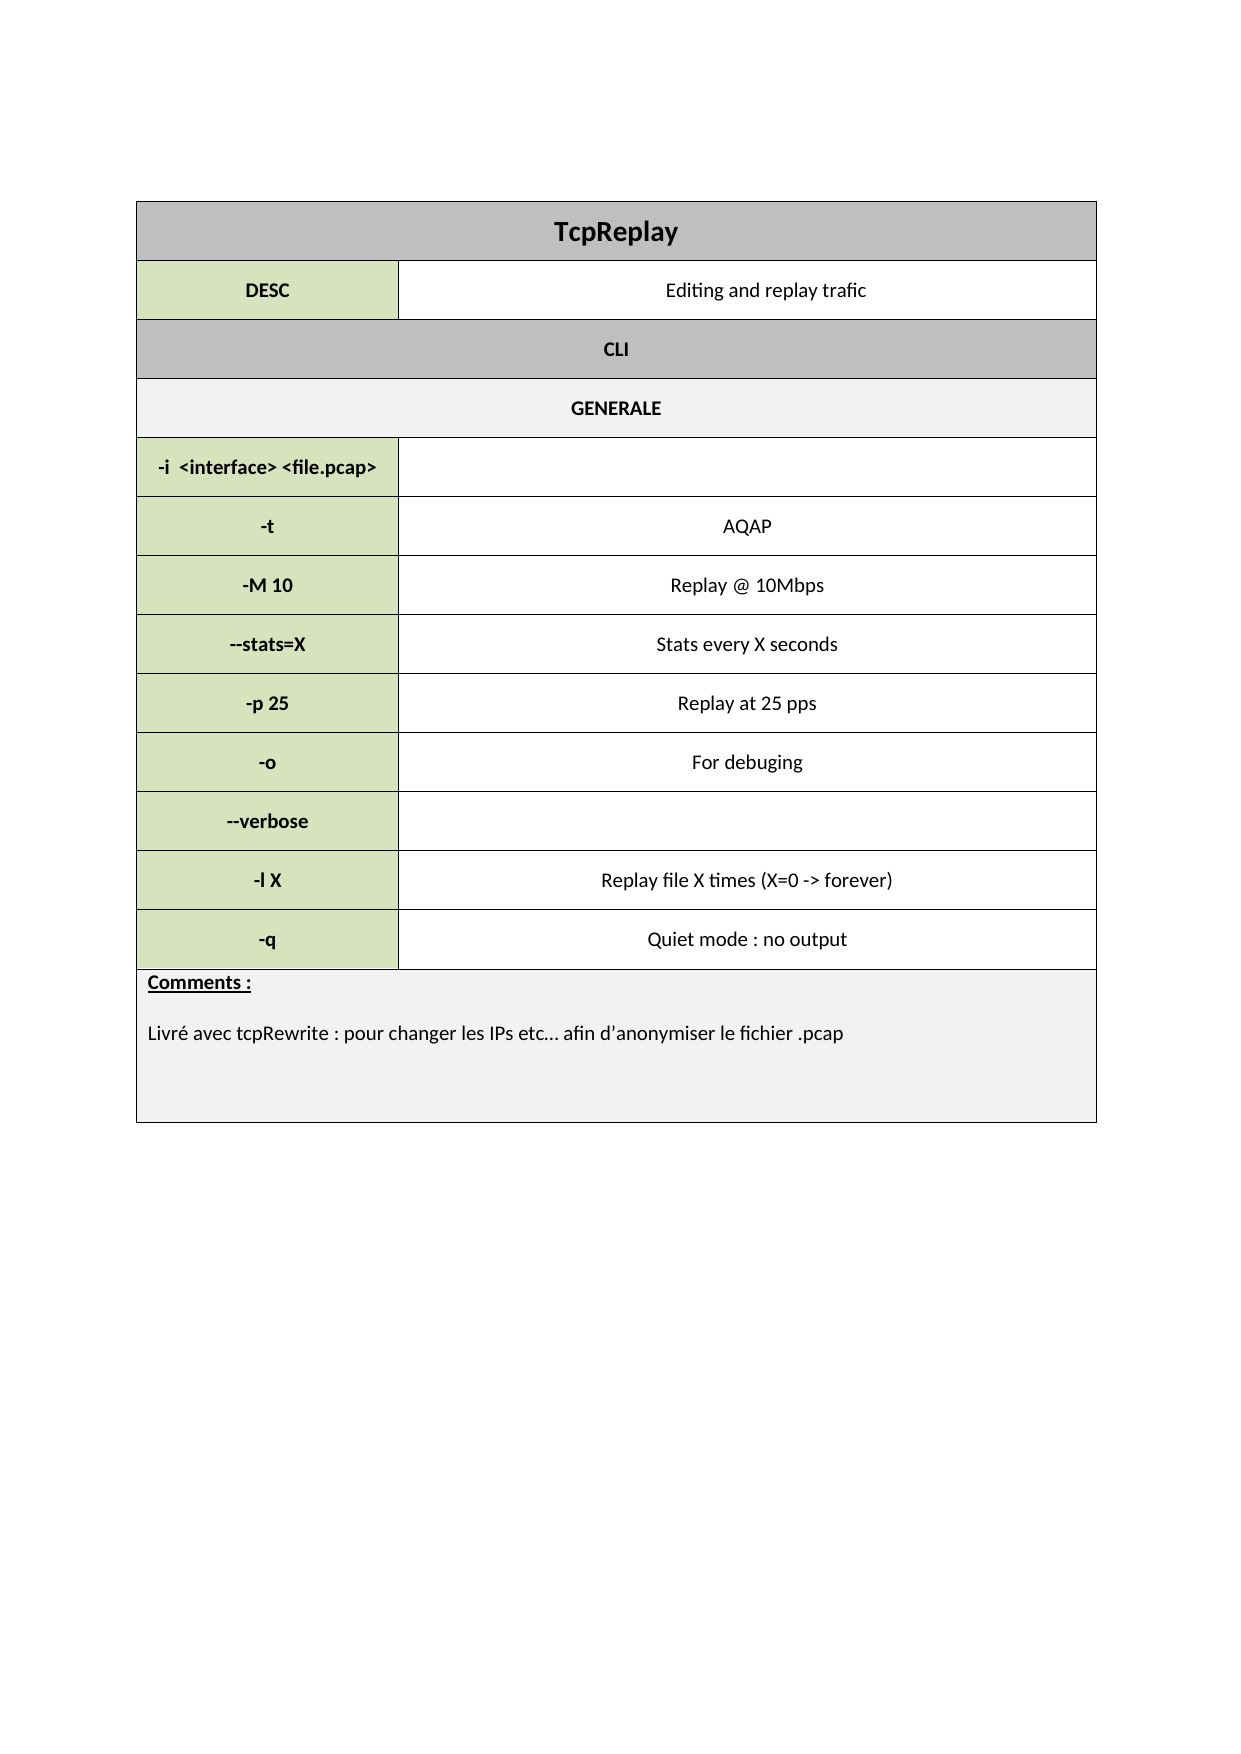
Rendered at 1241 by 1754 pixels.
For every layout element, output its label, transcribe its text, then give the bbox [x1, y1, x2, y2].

table_cell Quiet mode : no output [399, 910, 1096, 968]
table_cell Stats every X seconds [399, 615, 1096, 673]
table_cell -q [137, 910, 398, 968]
table_cell Editing and replay trafic [399, 261, 1096, 319]
table_cell -p 25 [137, 674, 398, 732]
table_cell --stats=X [137, 615, 398, 673]
table_cell -i <interface> <file.pcap> [137, 438, 398, 496]
table_cell --verbose [137, 792, 398, 850]
table_cell [399, 438, 1096, 496]
table_cell -t [137, 497, 398, 555]
table_header TcpReplay [137, 202, 1096, 260]
table_cell AQAP [399, 497, 1096, 555]
table_cell Replay file X times (X=0 -> forever) [399, 851, 1096, 909]
table_cell -M 10 [137, 556, 398, 614]
table_cell Replay at 25 pps [399, 674, 1096, 732]
table_cell -o [137, 733, 398, 791]
table_cell CLI [137, 320, 1096, 378]
table_cell DESC [137, 261, 398, 319]
table_cell Comments : Livré avec tcpRewrite : pour changer les IPs etc… afin d’anonymiser le fichier .pcap [137, 970, 1096, 1122]
table_cell [399, 792, 1096, 850]
table_cell -l X [137, 851, 398, 909]
table_cell Replay @ 10Mbps [399, 556, 1096, 614]
table_cell GENERALE [137, 379, 1096, 437]
table_cell For debuging [399, 733, 1096, 791]
